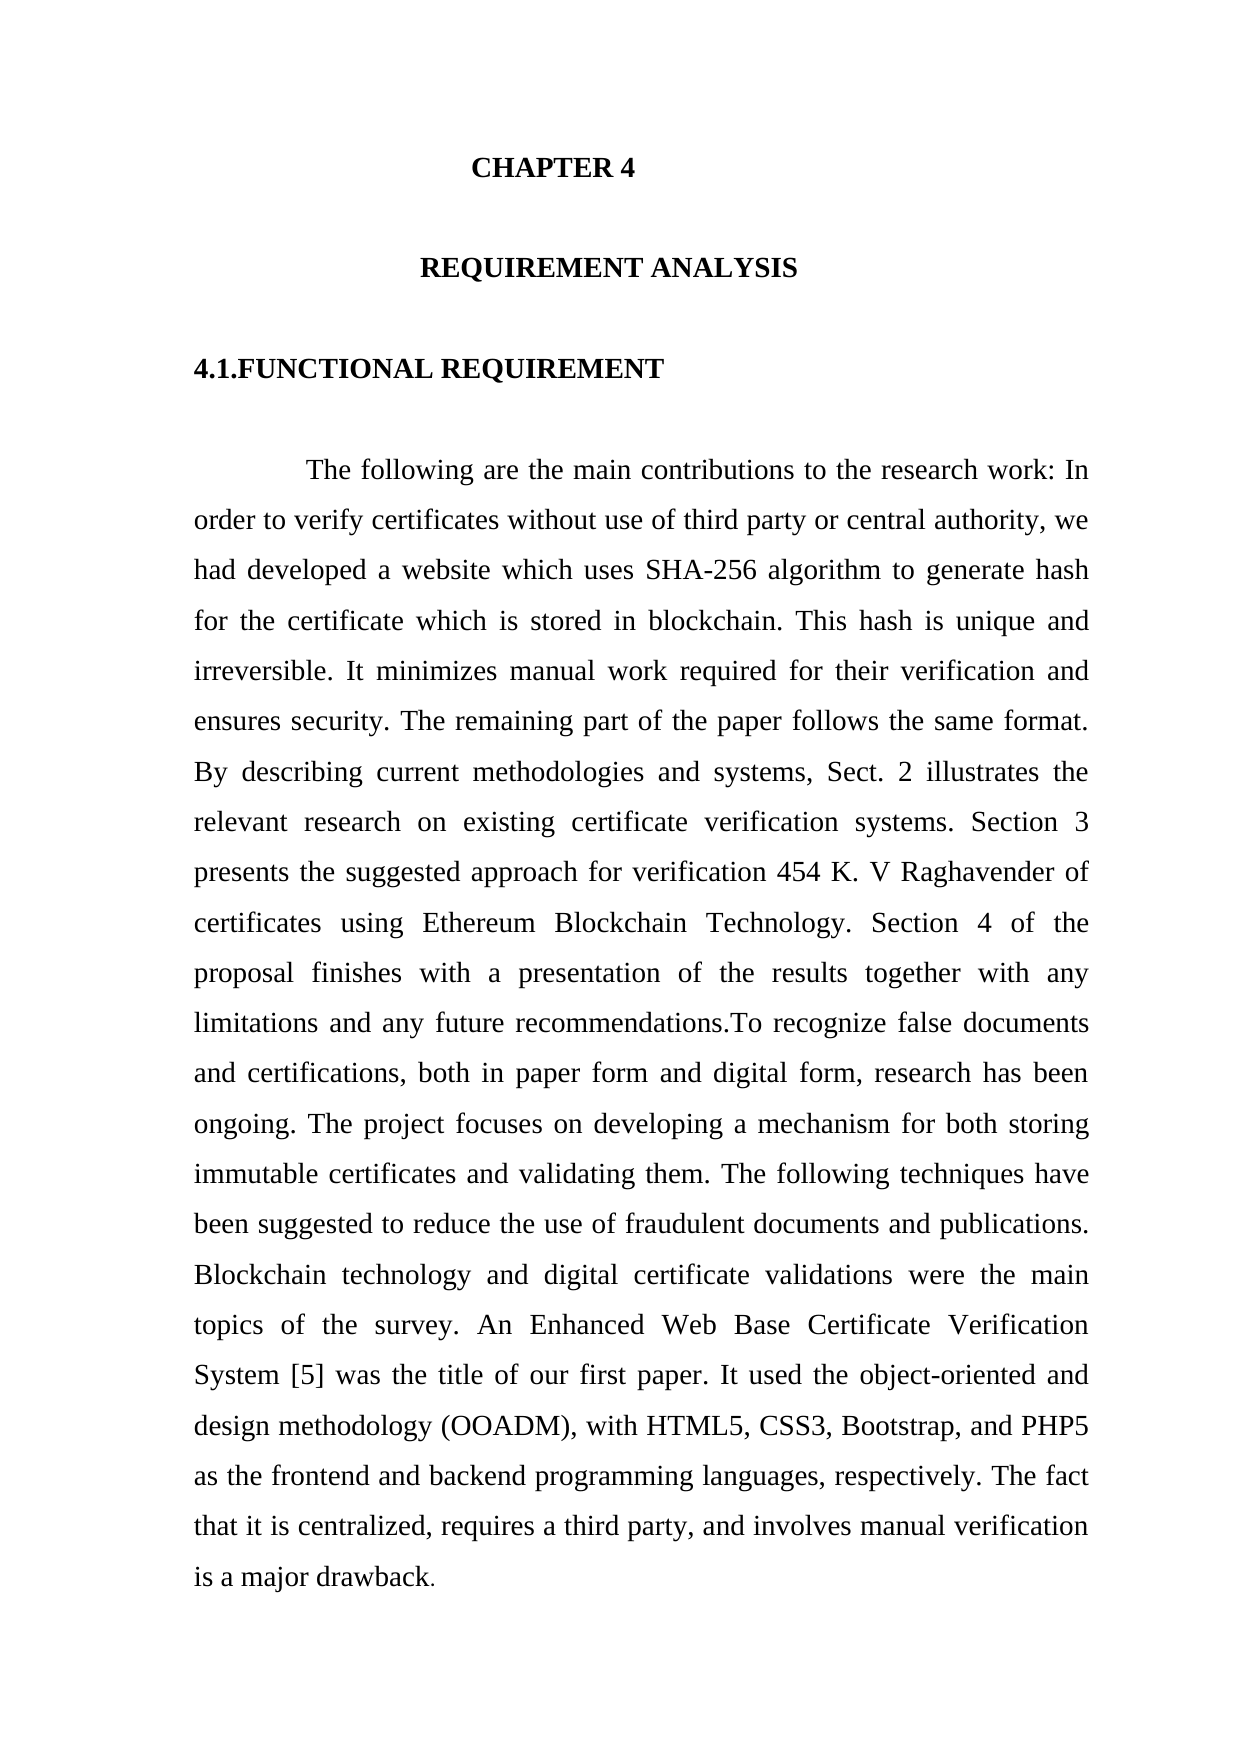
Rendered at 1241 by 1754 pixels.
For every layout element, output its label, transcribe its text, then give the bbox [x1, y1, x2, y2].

list CHAPTER 4 [194, 150, 1090, 183]
list The following are the main contributions to the research work: In order to verify certificates without use of third party or central authority, we had developed a website which uses SHA-256 algorithm to generate hash for the certificate which is stored in blockchain. This hash is unique and irreversible. It minimizes manual work required for their verification and ensures security. The remaining part of the paper follows the same format. By describing current methodologies and systems, Sect. 2 illustrates the relevant research on existing certificate verification systems. Section 3 presents the suggested approach for verification 454 K. V Raghavender of certificates using Ethereum Blockchain Technology. Section 4 of the proposal finishes with a presentation of the results together with any limitations and any future recommendations.To recognize false documents and certifications, both in paper form and digital form, research has been ongoing. The project focuses on developing a mechanism for both storing immutable certificates and validating them. The following techniques have been suggested to reduce the use of fraudulent documents and publications. Blockchain technology and digital certificate validations were the main topics of the survey. An Enhanced Web Base Certificate Verification System [5] was the title of our first paper. It used the object-oriented and design methodology (OOADM), with HTML5, CSS3, Bootstrap, and PHP5 as the frontend and backend programming languages, respectively. The fact that it is centralized, requires a third party, and involves manual verification is a major drawback. [194, 452, 1090, 1592]
list REQUIREMENT ANALYSIS [194, 251, 1090, 284]
list 4.1.FUNCTIONAL REQUIREMENT [194, 351, 1090, 385]
